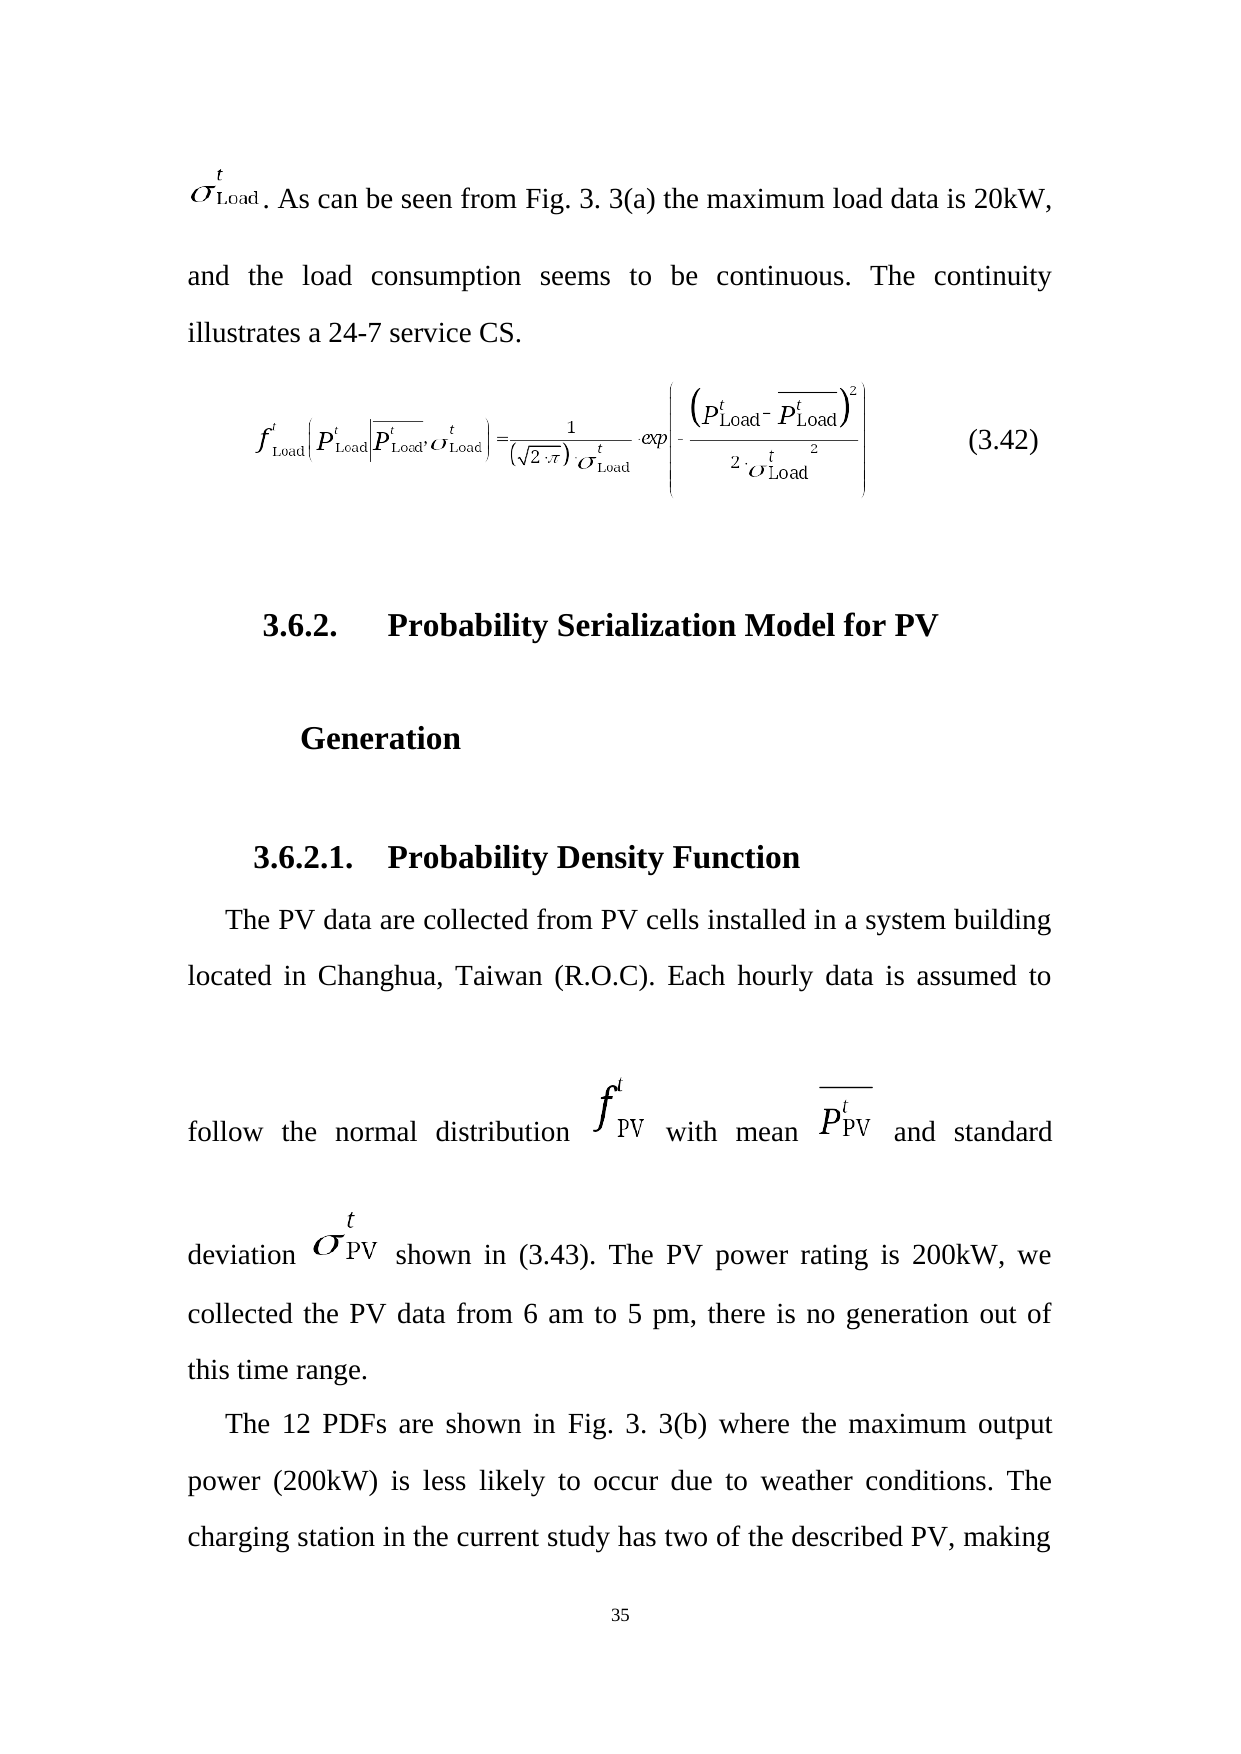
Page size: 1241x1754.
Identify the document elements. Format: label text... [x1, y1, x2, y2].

list Probability Density Function [253, 819, 1053, 894]
list Probability Serialization Model for PV Generation [262, 587, 1053, 775]
text The PV data are collected from PV cells installed in a system building located in Changhua, Taiwan (R.O.C). Each hourly data is assumed to follow the normal distribution with mean and standard deviation shown in (3.43). The PV power rating is 200kW, we collected the PV data from 6 am to 5 pm, there is no generation out of this time range. [187, 900, 1053, 1388]
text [187, 163, 1053, 350]
table_header [188, 367, 933, 512]
table_header (3.42) [933, 367, 1053, 512]
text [187, 1404, 1053, 1554]
